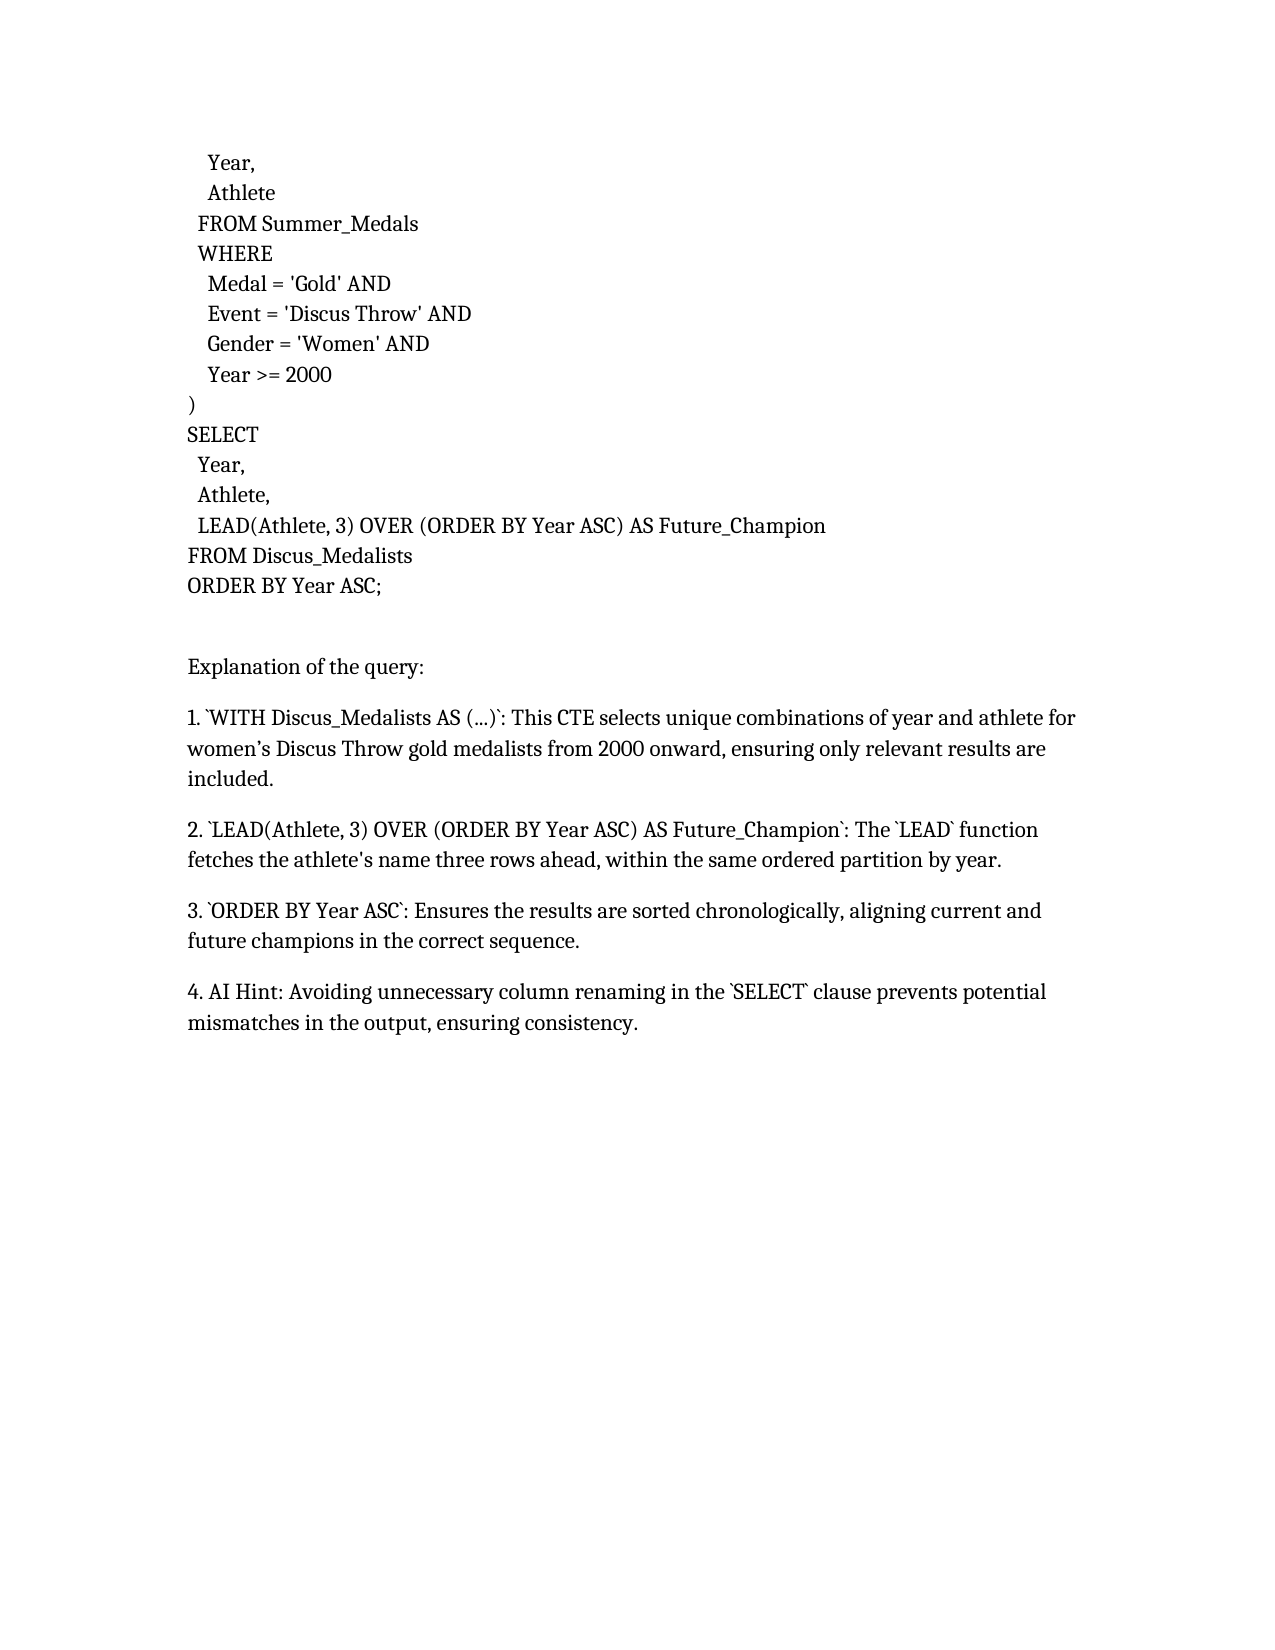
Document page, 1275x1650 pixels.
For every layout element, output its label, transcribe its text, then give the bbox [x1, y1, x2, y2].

text 4. AI Hint: Avoiding unnecessary column renaming in the `SELECT` clause prevents potential mismatches in the output, ensuring consistency. [187, 979, 1087, 1036]
text 3. `ORDER BY Year ASC`: Ensures the results are sorted chronologically, aligning current and future champions in the correct sequence. [187, 898, 1087, 954]
text 2. `LEAD(Athlete, 3) OVER (ORDER BY Year ASC) AS Future_Champion`: The `LEAD` function fetches the athlete's name three rows ahead, within the same ordered partition by year. [187, 817, 1087, 873]
text Explanation of the query: [187, 654, 1087, 681]
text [187, 150, 1087, 629]
text 1. `WITH Discus_Medalists AS (...)`: This CTE selects unique combinations of year and athlete for women’s Discus Throw gold medalists from 2000 onward, ensuring only relevant results are included. [187, 705, 1087, 792]
